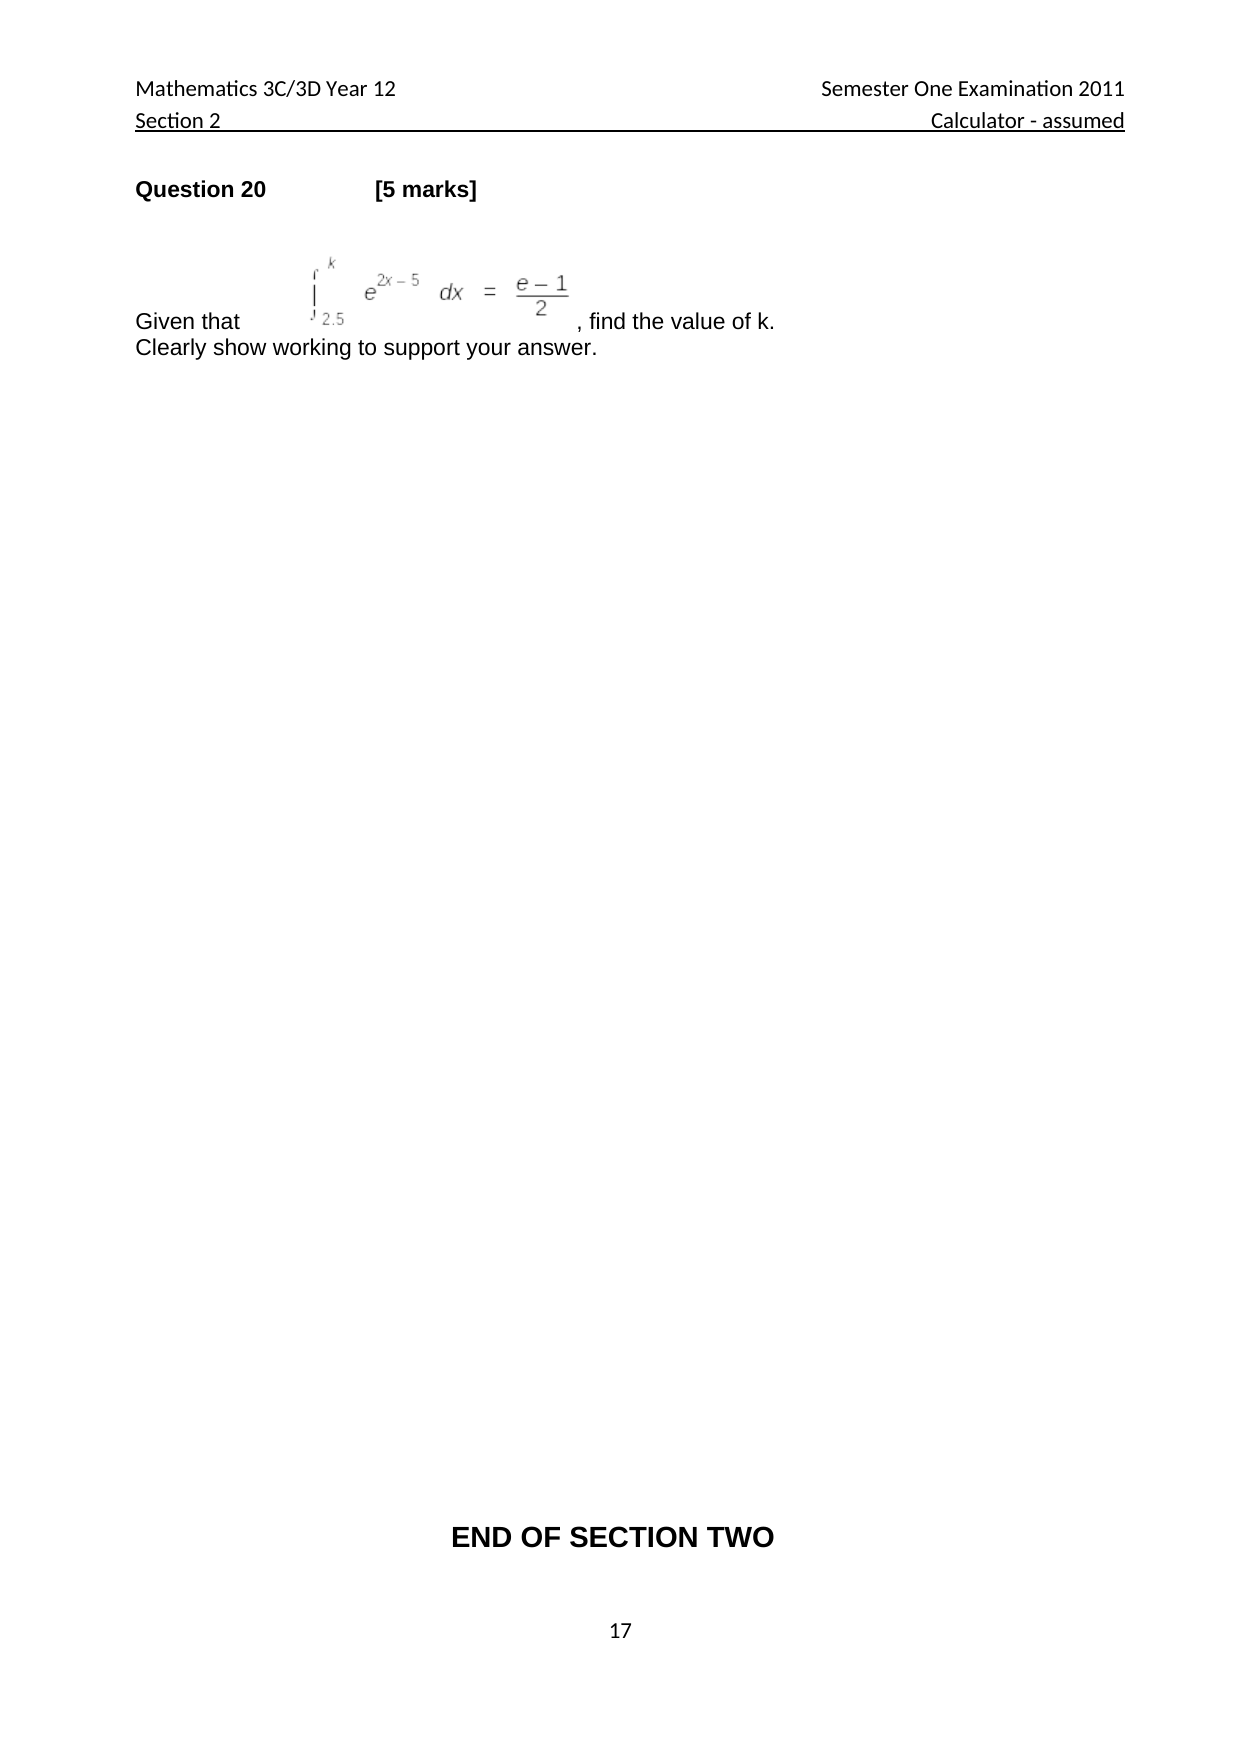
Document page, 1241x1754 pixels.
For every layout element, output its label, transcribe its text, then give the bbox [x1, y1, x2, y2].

text END OF SECTION TWO [135, 1520, 1090, 1553]
text Given that , find the value of k. [135, 255, 1090, 334]
text Clearly show working to support your answer. [135, 334, 1090, 360]
text Question 20 [5 marks] [135, 176, 1090, 203]
